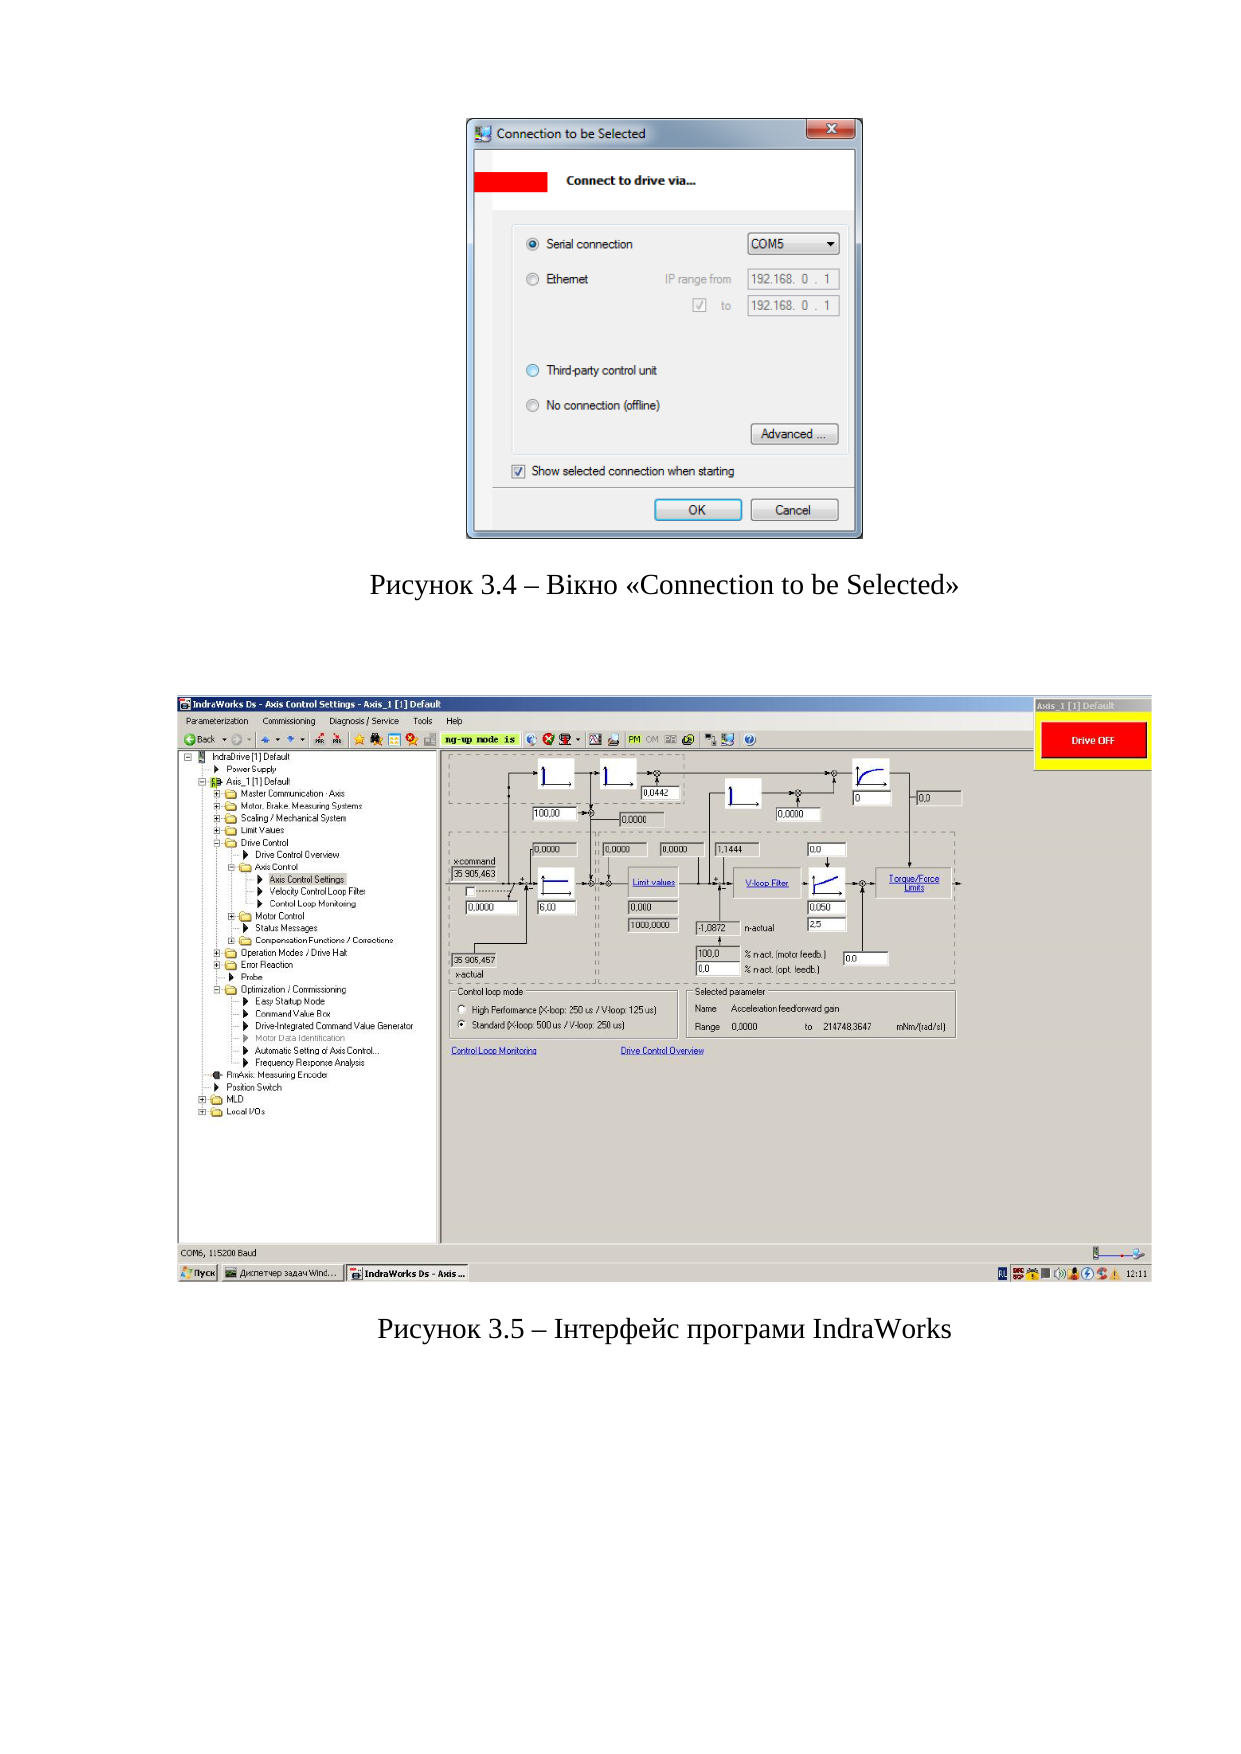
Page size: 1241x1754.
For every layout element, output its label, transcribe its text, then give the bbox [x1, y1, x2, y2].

picture [466, 118, 863, 539]
picture [177, 695, 1152, 1282]
text Рисунок 3.4 – Вікно «Connection to be Selected» [177, 567, 1152, 601]
text Рисунок 3.5 – Інтерфейс програми IndraWorks [177, 1311, 1152, 1344]
